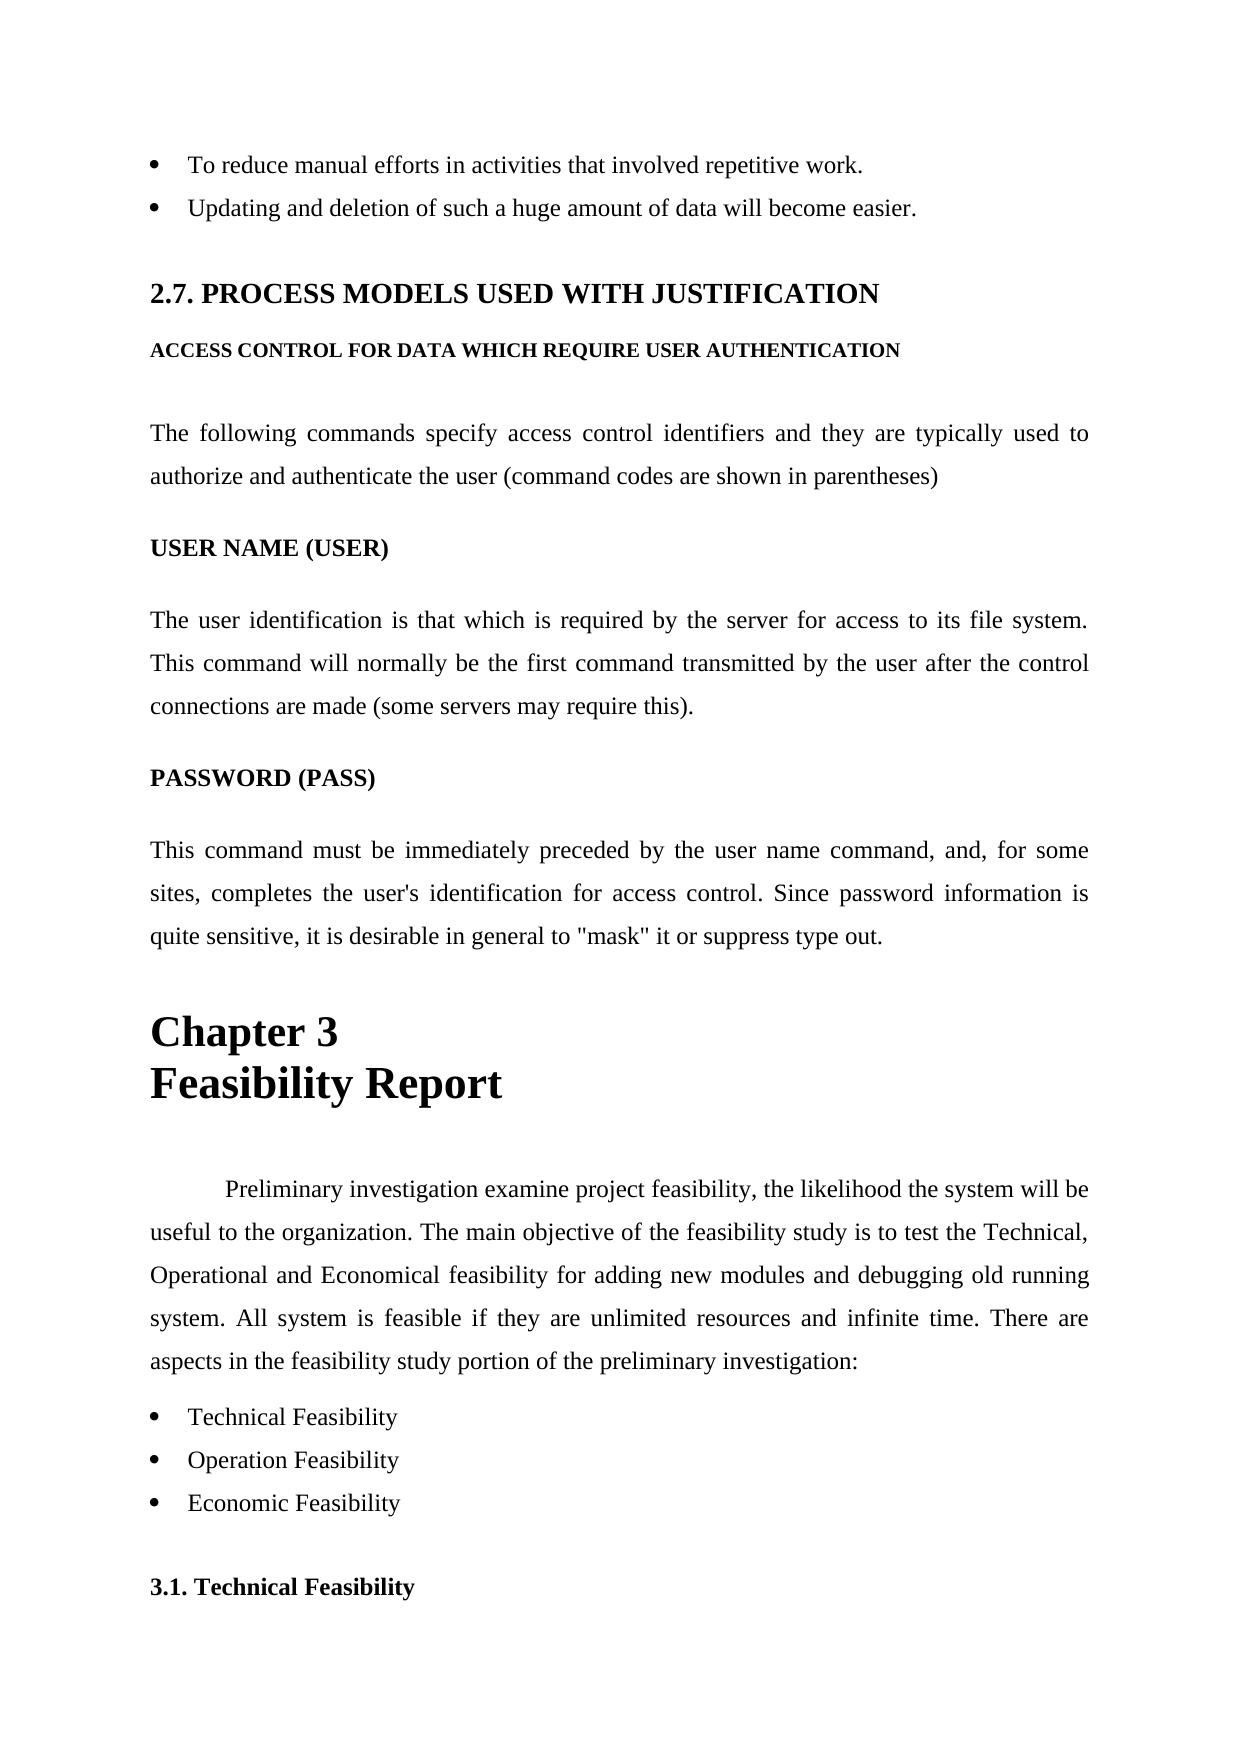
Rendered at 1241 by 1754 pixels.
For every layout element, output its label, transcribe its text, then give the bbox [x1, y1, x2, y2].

list Technical Feasibility [150, 1402, 1090, 1431]
list To reduce manual efforts in activities that involved repetitive work. [150, 150, 1090, 179]
text Feasibility Report [150, 1056, 1090, 1108]
text The user identification is that which is required by the server for access to its file system. This command will normally be the first command transmitted by the user after the control connections are made (some servers may require this). [150, 605, 1090, 720]
text USER NAME (USER) [150, 533, 1090, 562]
text Chapter 3 [150, 1006, 1090, 1056]
text This command must be immediately preceded by the user name command, and, for some sites, completes the user's identification for access control. Since password information is quite sensitive, it is desirable in general to "mask" it or suppress type out. [150, 835, 1090, 950]
text The following commands specify access control identifiers and they are typically used to authorize and authenticate the user (command codes are shown in parentheses) [150, 418, 1090, 490]
list Updating and deletion of such a huge amount of data will become easier. [150, 193, 1090, 222]
text PASSWORD (PASS) [150, 763, 1090, 792]
text 3.1. Technical Feasibility [150, 1572, 1090, 1601]
list Operation Feasibility [150, 1445, 1090, 1474]
text Preliminary investigation examine project feasibility, the likelihood the system will be useful to the organization. The main objective of the feasibility study is to test the Technical, Operational and Economical feasibility for adding new modules and debugging old running system. All system is feasible if they are unlimited resources and infinite time. There are aspects in the feasibility study portion of the preliminary investigation: [150, 1174, 1090, 1375]
subtitle ACCESS CONTROL FOR DATA WHICH REQUIRE USER AUTHENTICATION [150, 338, 1090, 362]
list Economic Feasibility [150, 1488, 1090, 1517]
text 2.7. PROCESS MODELS USED WITH JUSTIFICATION [150, 276, 1090, 309]
